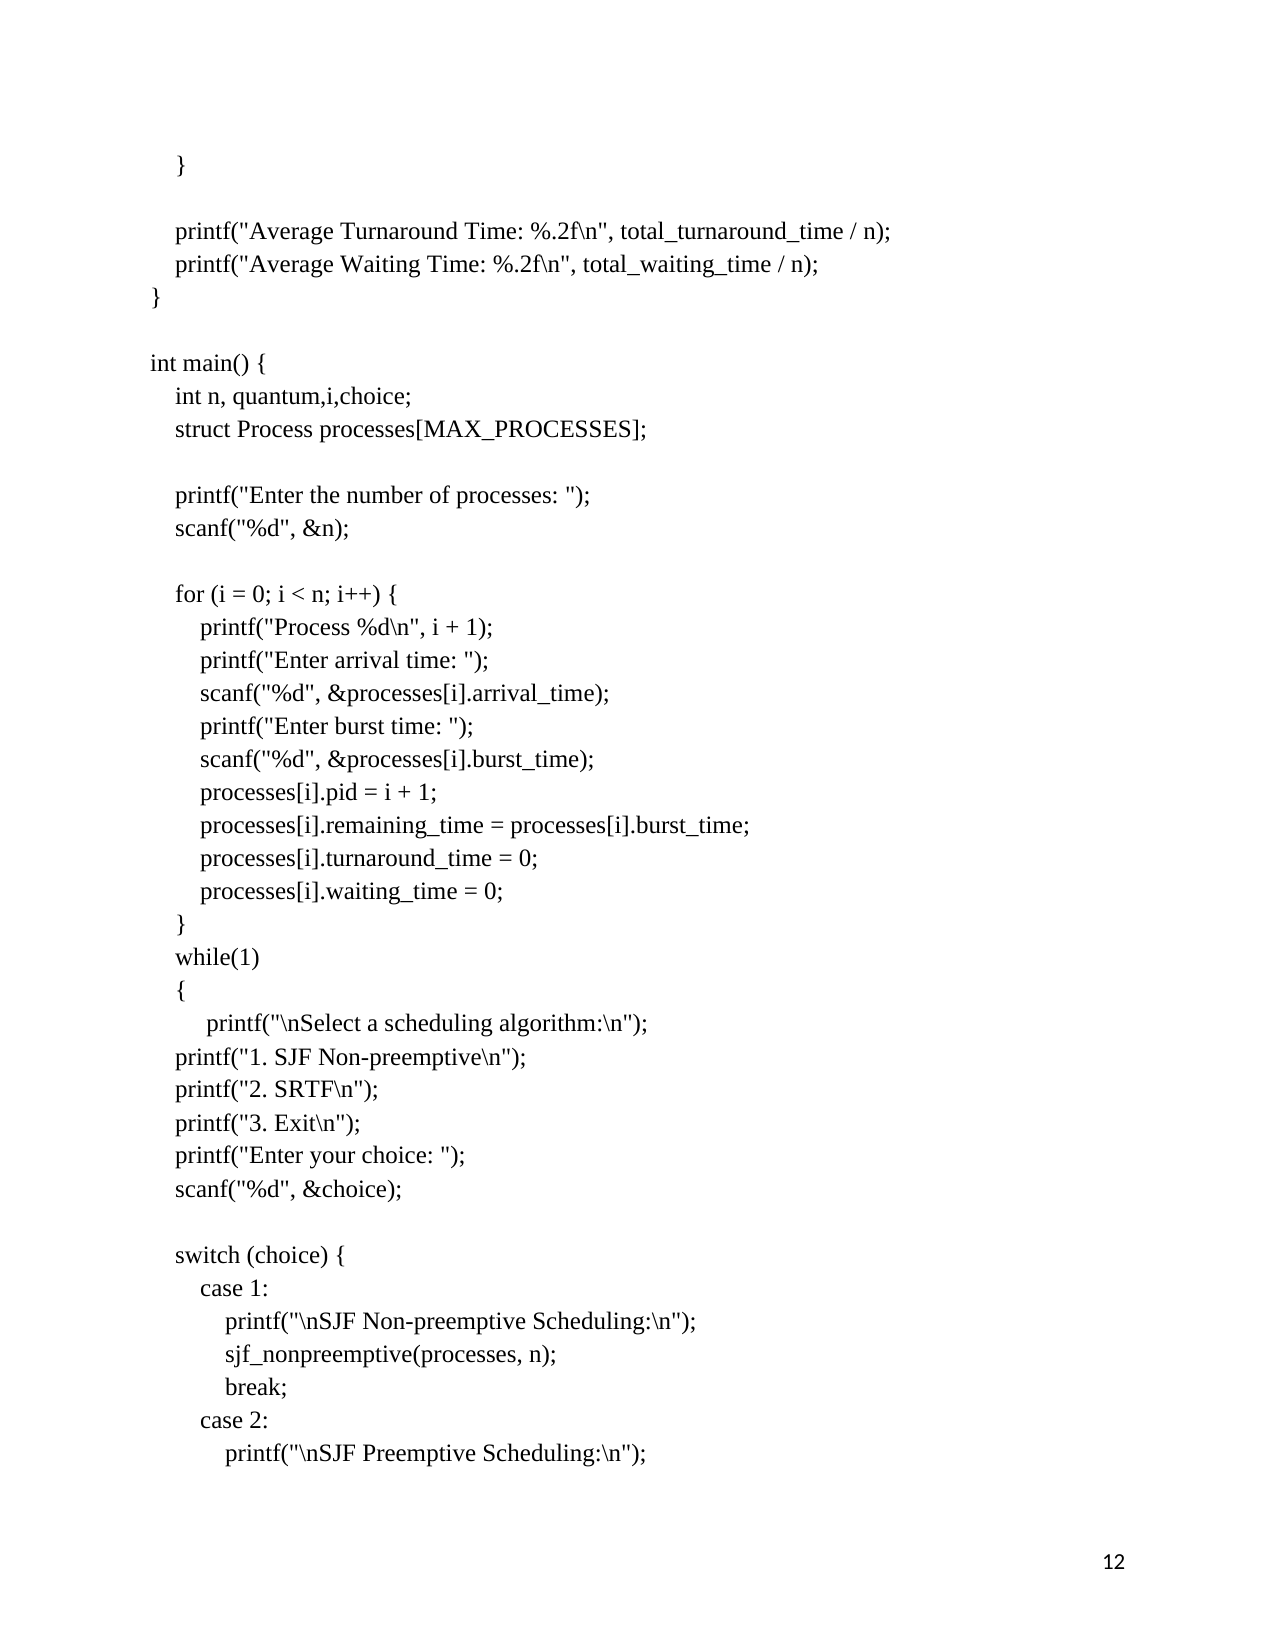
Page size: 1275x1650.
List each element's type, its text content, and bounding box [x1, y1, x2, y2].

text printf("3. Exit\n"); [150, 1108, 1125, 1136]
text printf("Enter burst time: "); [150, 711, 1125, 740]
text printf("Enter the number of processes: "); [150, 480, 1125, 509]
text printf("Enter arrival time: "); [150, 645, 1125, 674]
text while(1) [150, 942, 1125, 971]
text struct Process processes[MAX_PROCESSES]; [150, 414, 1125, 443]
text switch (choice) { [150, 1240, 1125, 1268]
text } [150, 150, 1125, 179]
text break; [150, 1372, 1125, 1401]
text printf("Average Waiting Time: %.2f\n", total_waiting_time / n); [150, 249, 1125, 278]
text int n, quantum,i,choice; [150, 381, 1125, 410]
text } [150, 909, 1125, 938]
text printf("2. SRTF\n"); [150, 1074, 1125, 1103]
text printf("\nSelect a scheduling algorithm:\n"); [150, 1008, 1125, 1037]
text int main() { [150, 348, 1125, 377]
text processes[i].turnaround_time = 0; [150, 843, 1125, 872]
text printf("\nSJF Preemptive Scheduling:\n"); [150, 1438, 1125, 1467]
text for (i = 0; i < n; i++) { [150, 579, 1125, 608]
text printf("Average Turnaround Time: %.2f\n", total_turnaround_time / n); [150, 216, 1125, 245]
text processes[i].remaining_time = processes[i].burst_time; [150, 810, 1125, 839]
text scanf("%d", &processes[i].arrival_time); [150, 678, 1125, 707]
text printf("1. SJF Non-preemptive\n"); [150, 1042, 1125, 1070]
text case 2: [150, 1405, 1125, 1433]
text printf("\nSJF Non-preemptive Scheduling:\n"); [150, 1306, 1125, 1334]
text scanf("%d", &processes[i].burst_time); [150, 744, 1125, 773]
text processes[i].waiting_time = 0; [150, 876, 1125, 905]
text } [150, 282, 1125, 311]
text processes[i].pid = i + 1; [150, 777, 1125, 806]
text printf("Enter your choice: "); [150, 1141, 1125, 1169]
text scanf("%d", &n); [150, 513, 1125, 542]
text case 1: [150, 1273, 1125, 1301]
text scanf("%d", &choice); [150, 1174, 1125, 1202]
text sjf_nonpreemptive(processes, n); [150, 1339, 1125, 1367]
text { [150, 976, 1125, 1004]
text printf("Process %d\n", i + 1); [150, 612, 1125, 641]
